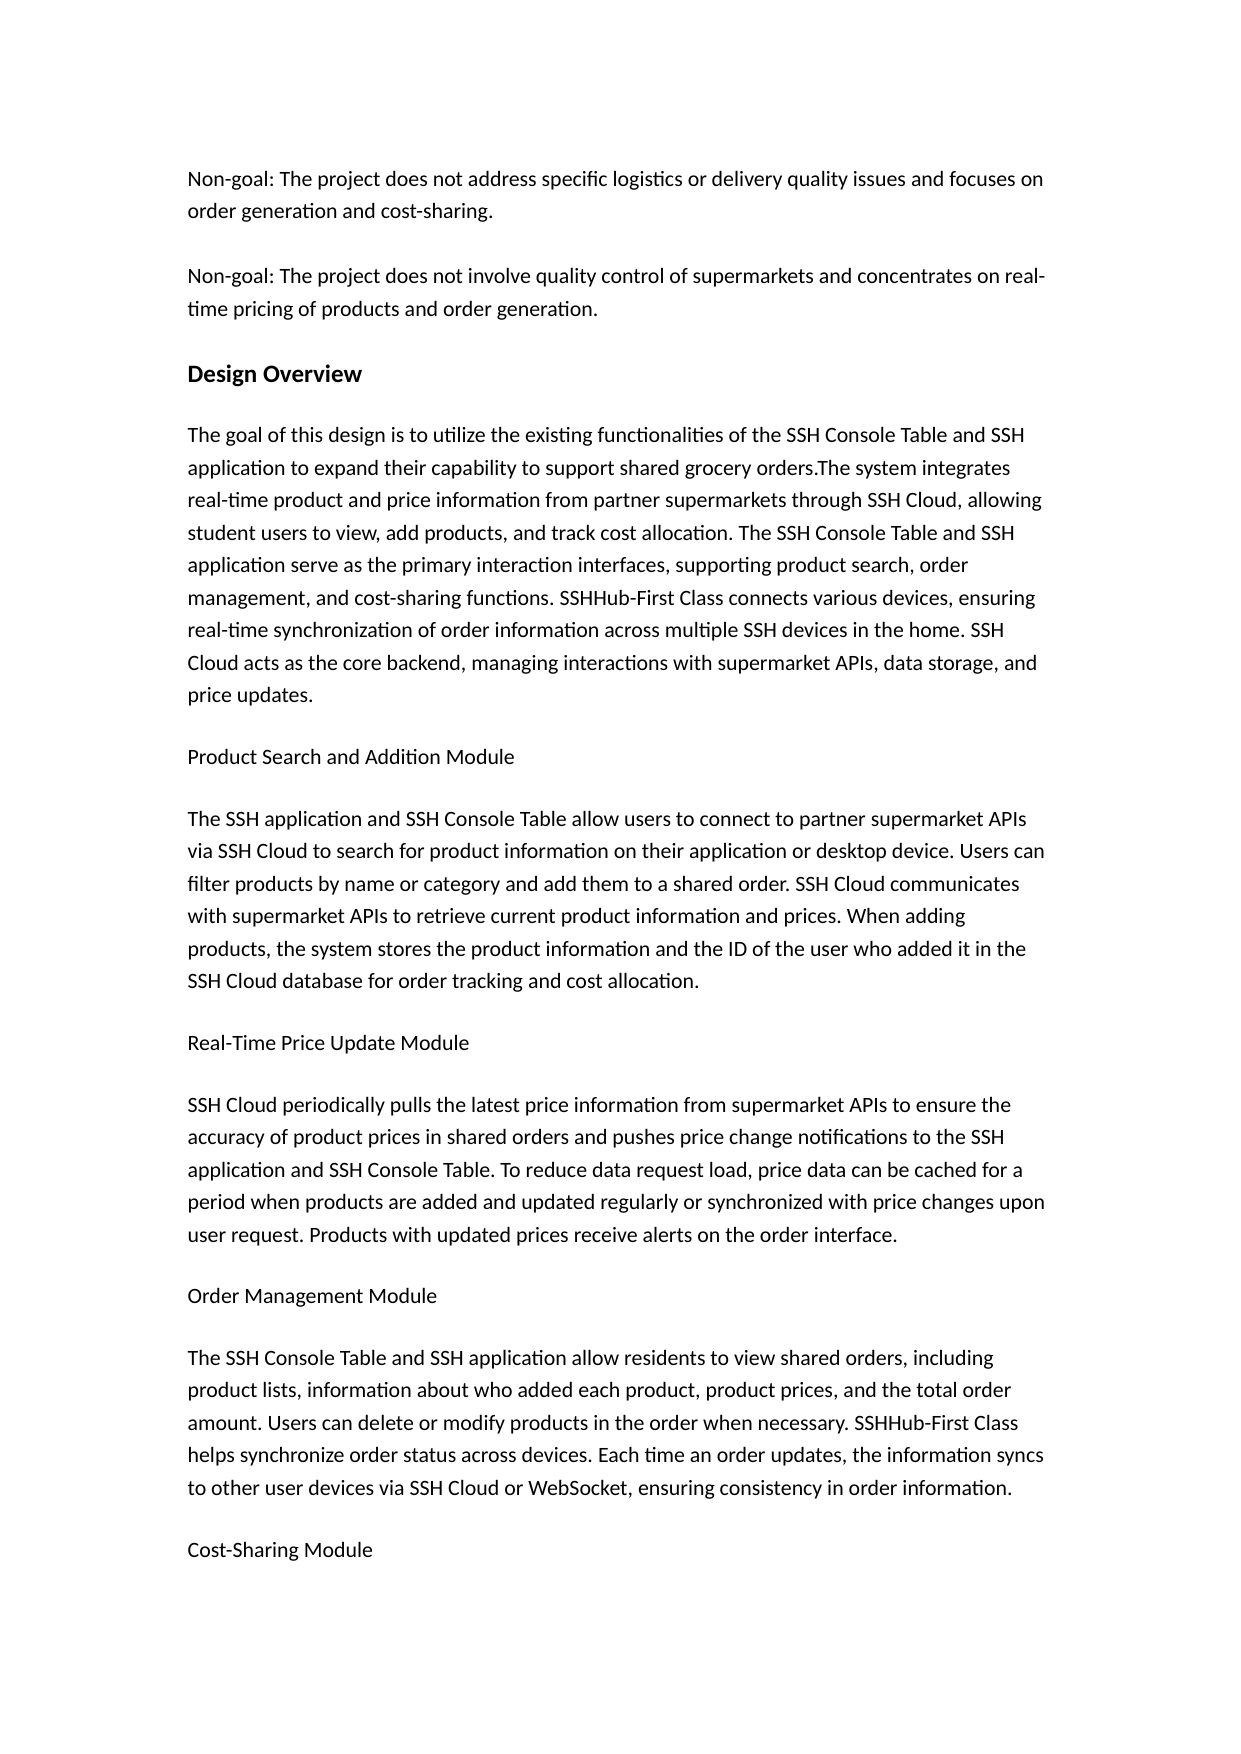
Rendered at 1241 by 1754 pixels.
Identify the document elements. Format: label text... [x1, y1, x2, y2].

text Design Overview [187, 357, 1053, 389]
text SSH Cloud periodically pulls the latest price information from supermarket APIs to ensure the accuracy of product prices in shared orders and pushes price change notifications to the SSH application and SSH Console Table. To reduce data request load, price data can be cached for a period when products are added and updated regularly or synchronized with price changes upon user request. Products with updated prices receive alerts on the order interface. [187, 1088, 1053, 1250]
text Non-goal: The project does not address specific logistics or delivery quality issues and focuses on order generation and cost-sharing. [187, 162, 1053, 227]
text Non-goal: The project does not involve quality control of supermarkets and concentrates on real-time pricing of products and order generation. [187, 259, 1053, 324]
subtitle Product Search and Addition Module [187, 740, 1053, 773]
subtitle Order Management Module [187, 1279, 1053, 1312]
text The SSH Console Table and SSH application allow residents to view shared orders, including product lists, information about who added each product, product prices, and the total order amount. Users can delete or modify products in the order when necessary. SSHHub-First Class helps synchronize order status across devices. Each time an order updates, the information syncs to other user devices via SSH Cloud or WebSocket, ensuring consistency in order information. [187, 1341, 1053, 1504]
text The goal of this design is to utilize the existing functionalities of the SSH Console Table and SSH application to expand their capability to support shared grocery orders.The system integrates real-time product and price information from partner supermarkets through SSH Cloud, allowing student users to view, add products, and track cost allocation. The SSH Console Table and SSH application serve as the primary interaction interfaces, supporting product search, order management, and cost-sharing functions. SSHHub-First Class connects various devices, ensuring real-time synchronization of order information across multiple SSH devices in the home. SSH Cloud acts as the core backend, managing interactions with supermarket APIs, data storage, and price updates. [187, 419, 1053, 711]
subtitle Cost-Sharing Module [187, 1533, 1053, 1565]
text The SSH application and SSH Console Table allow users to connect to partner supermarket APIs via SSH Cloud to search for product information on their application or desktop device. Users can filter products by name or category and add them to a shared order. SSH Cloud communicates with supermarket APIs to retrieve current product information and prices. When adding products, the system stores the product information and the ID of the user who added it in the SSH Cloud database for order tracking and cost allocation. [187, 802, 1053, 997]
subtitle Real-Time Price Update Module [187, 1026, 1053, 1059]
